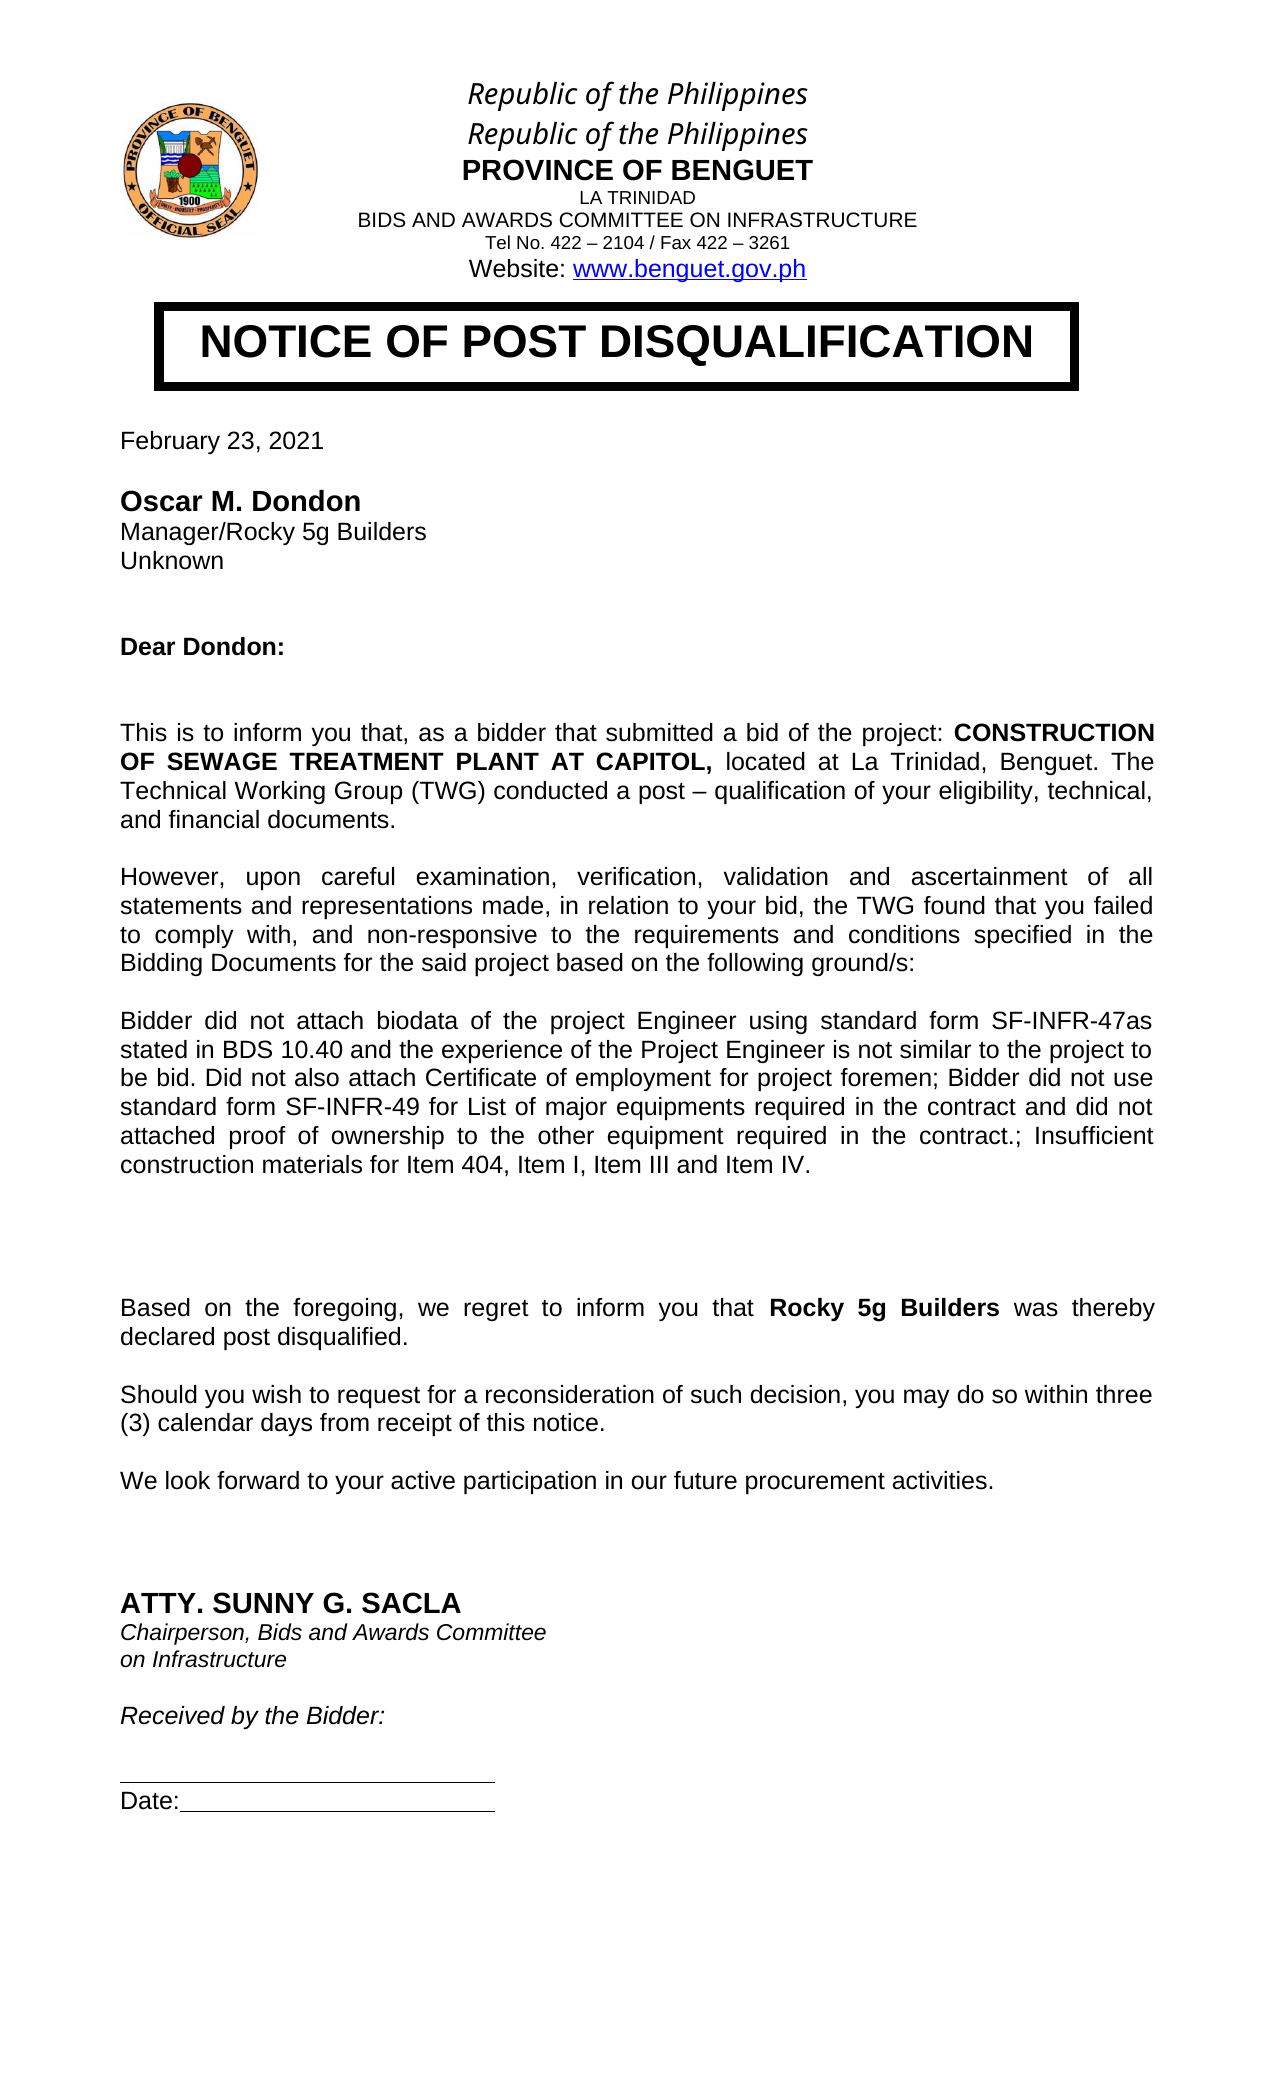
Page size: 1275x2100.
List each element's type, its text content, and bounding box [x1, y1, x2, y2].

text on Infrastructure [120, 1646, 1155, 1672]
text We look forward to your active participation in our future procurement activities. [120, 1466, 1155, 1495]
text Chairperson, Bids and Awards Committee [120, 1619, 1155, 1646]
text Tel No. 422 – 2104 / Fax 422 – 3261 [120, 232, 1155, 254]
text Received by the Bidder: [120, 1701, 1155, 1729]
text Date: [120, 1786, 1155, 1815]
text PROVINCE OF BENGUET [120, 153, 1155, 187]
text Should you wish to request for a reconsideration of such decision, you may do so within three (3) calendar days from receipt of this notice. [120, 1380, 1155, 1437]
text LA TRINIDAD [120, 187, 1155, 208]
text This is to inform you that, as a bidder that submitted a bid of the project: CONSTRUCTION OF SEWAGE TREATMENT PLANT AT CAPITOL, located at La Trinidad, Benguet. The Technical Working Group (TWG) conducted a post – qualification of your eligibility, technical, and financial documents. [120, 718, 1155, 833]
text February 23, 2021 [120, 426, 1155, 455]
text Oscar M. Dondon [120, 484, 1155, 517]
text Manager/Rocky 5g Builders [120, 517, 1155, 546]
text Bidder did not attach biodata of the project Engineer using standard form SF-INFR-47as stated in BDS 10.40 and the experience of the Project Engineer is not similar to the project to be bid. Did not also attach Certificate of employment for project foremen; Bidder did not use standard form SF-INFR-49 for List of major equipments required in the contract and did not attached proof of ownership to the other equipment required in the contract.; Insufficient construction materials for Item 404, Item I, Item III and Item IV. [120, 1006, 1155, 1178]
text BIDS AND AWARDS COMMITTEE ON INFRASTRUCTURE [120, 208, 1155, 232]
text Republic of the Philippines [120, 74, 1155, 113]
text Republic of the Philippines [120, 113, 1155, 153]
text Based on the foregoing, we regret to inform you that Rocky 5g Builders was thereby declared post disqualified. [120, 1293, 1155, 1351]
text Dear Dondon: [120, 632, 1155, 661]
text Website: www.benguet.gov.ph [120, 254, 1155, 282]
text Unknown [120, 546, 1155, 575]
text However, upon careful examination, verification, validation and ascertainment of all statements and representations made, in relation to your bid, the TWG found that you failed to comply with, and non-responsive to the requirements and conditions specified in the Bidding Documents for the said project based on the following ground/s: [120, 862, 1155, 977]
text ATTY. SUNNY G. SACLA [120, 1586, 1155, 1619]
